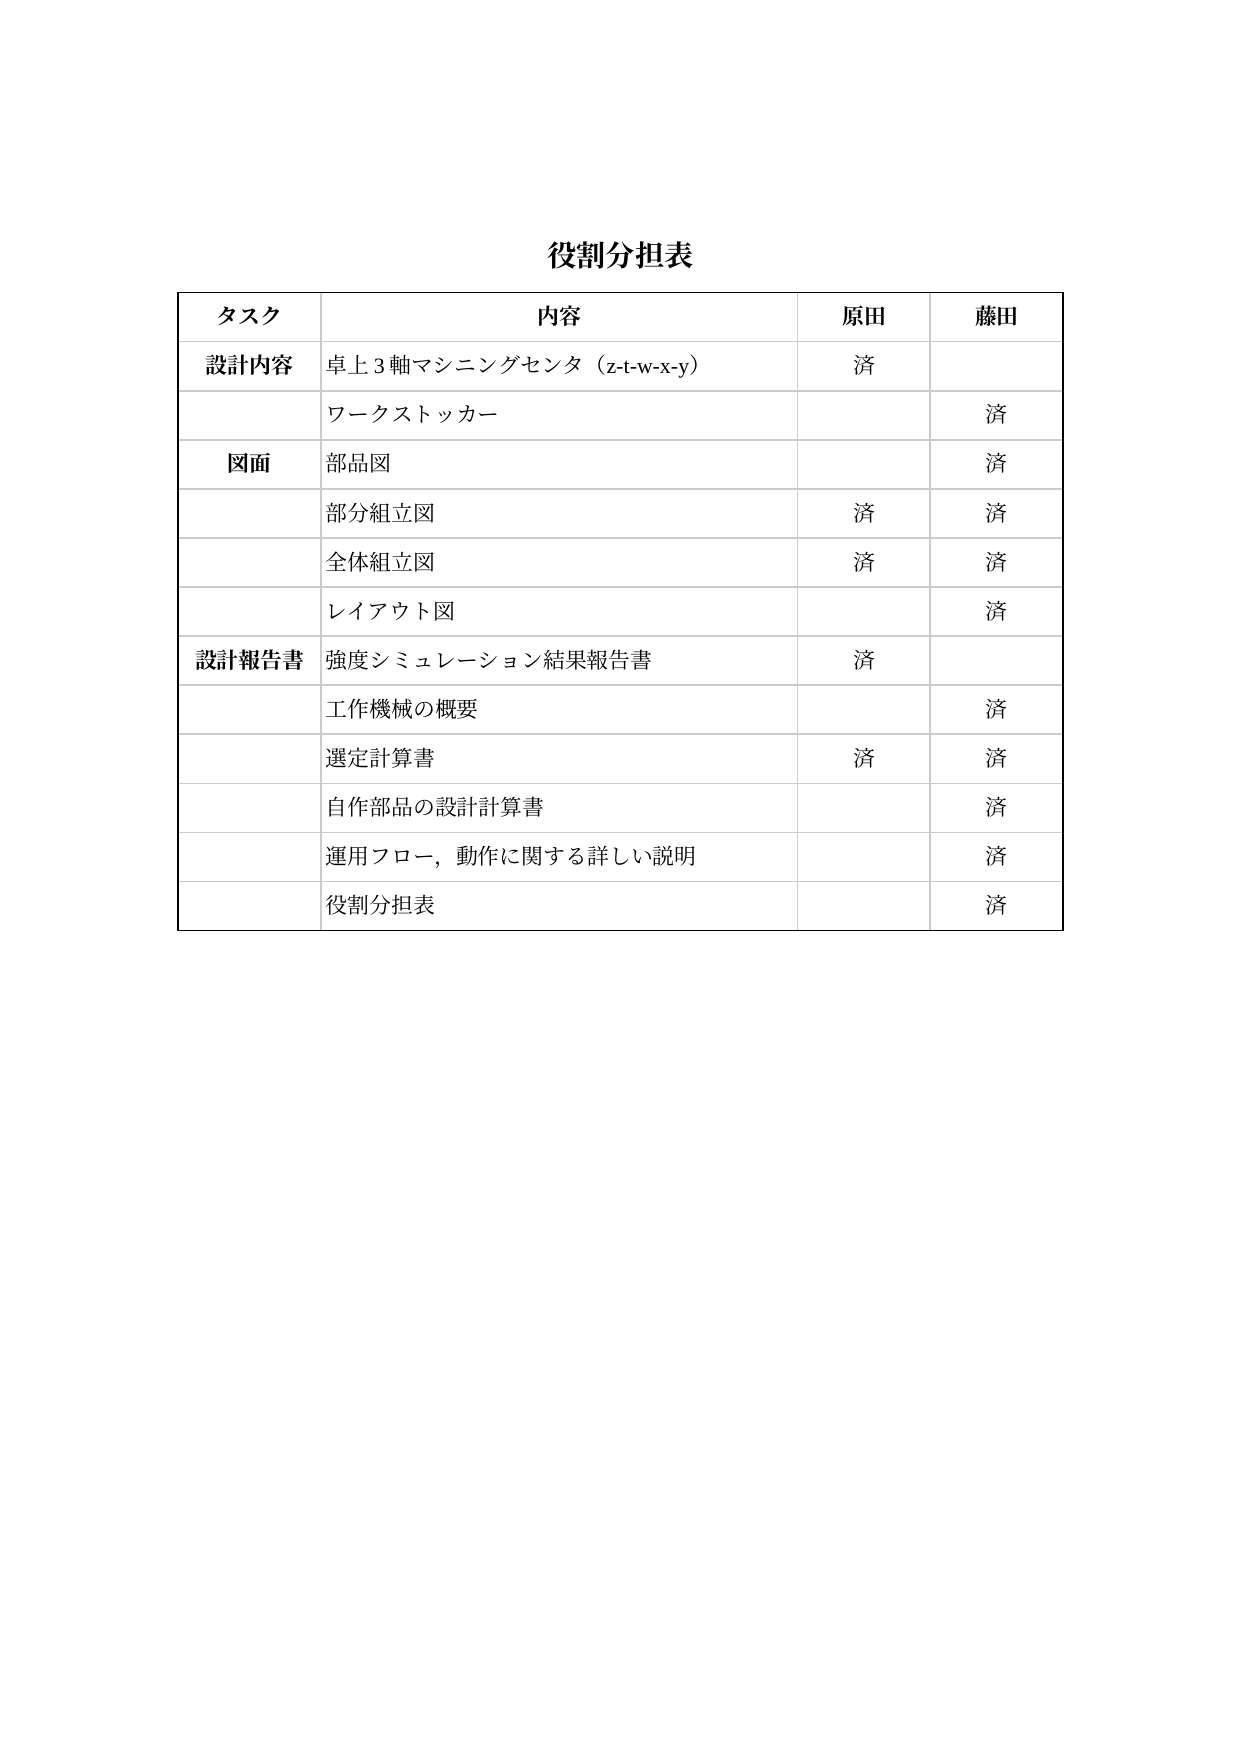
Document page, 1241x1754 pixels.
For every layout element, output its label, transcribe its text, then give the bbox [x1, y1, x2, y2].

table_header タスク [179, 293, 320, 341]
table_cell 役割分担表 [322, 882, 797, 929]
table_cell 図面 [179, 441, 320, 488]
table_cell [798, 882, 929, 929]
table_cell [179, 539, 320, 586]
subtitle 役割分担表 [177, 217, 1063, 292]
table_cell [798, 686, 929, 733]
table_cell 運用フロー，動作に関する詳しい説明 [322, 833, 797, 881]
table_cell [798, 441, 929, 488]
table_header 原田 [798, 293, 929, 341]
table_cell 済 [931, 441, 1062, 488]
table_cell 設計内容 [179, 342, 320, 390]
table_cell 設計報告書 [179, 637, 320, 684]
table_cell 済 [931, 784, 1062, 831]
table_cell [179, 588, 320, 635]
table_cell 済 [931, 392, 1062, 439]
table_cell [798, 392, 929, 439]
table_cell [179, 735, 320, 782]
table_cell 済 [798, 637, 929, 684]
table_cell 済 [931, 833, 1062, 881]
table_cell レイアウト図 [322, 588, 797, 635]
table_cell 卓上3軸マシニングセンタ（z-t-w-x-y） [322, 342, 797, 390]
table_cell 済 [931, 588, 1062, 635]
table_cell 選定計算書 [322, 735, 797, 782]
table_header 藤田 [931, 293, 1062, 341]
table_cell [179, 784, 320, 831]
table_cell 済 [798, 735, 929, 782]
table_cell [931, 342, 1062, 390]
table_cell [179, 490, 320, 537]
table_cell [179, 686, 320, 733]
table_cell [179, 392, 320, 439]
table_cell [798, 588, 929, 635]
table_cell 済 [931, 490, 1062, 537]
table_cell [798, 784, 929, 831]
table_cell 強度シミュレーション結果報告書 [322, 637, 797, 684]
table_cell 済 [798, 490, 929, 537]
table_cell 自作部品の設計計算書 [322, 784, 797, 831]
table_cell 全体組立図 [322, 539, 797, 586]
table_cell [179, 882, 320, 929]
table_cell 済 [931, 539, 1062, 586]
table_cell [179, 833, 320, 881]
table_cell 済 [931, 686, 1062, 733]
table_cell 済 [931, 735, 1062, 782]
table_cell 済 [798, 539, 929, 586]
table_cell ワークストッカー [322, 392, 797, 439]
table_cell [931, 637, 1062, 684]
table_cell [798, 833, 929, 881]
table_cell 済 [931, 882, 1062, 929]
table_cell 工作機械の概要 [322, 686, 797, 733]
table_cell 部品図 [322, 441, 797, 488]
table_cell 済 [798, 342, 929, 390]
table_cell 部分組立図 [322, 490, 797, 537]
table_header 内容 [322, 293, 797, 341]
